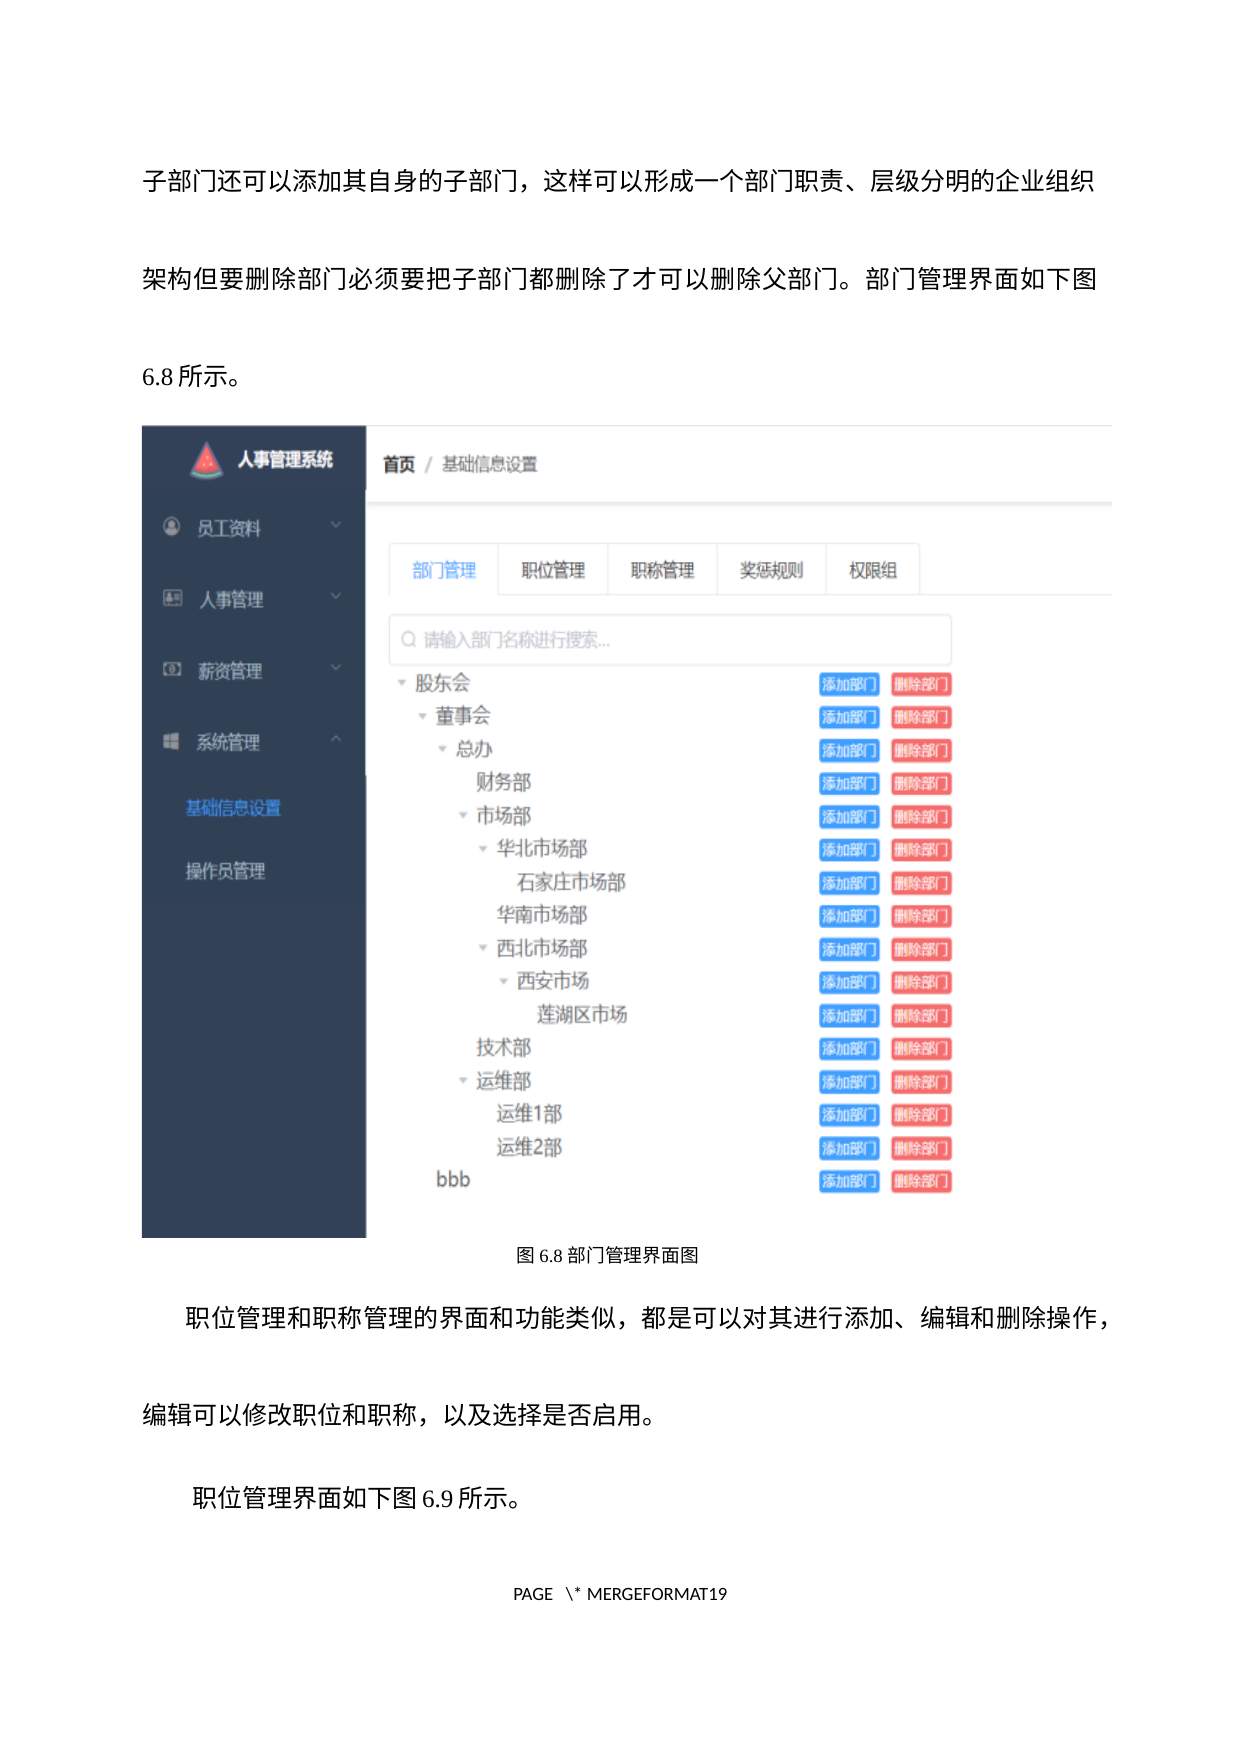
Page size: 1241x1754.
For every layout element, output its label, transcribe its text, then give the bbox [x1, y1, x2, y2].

picture [141, 425, 1112, 1238]
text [142, 147, 1098, 407]
text 职位管理界面如下图6.9所示。 [142, 1464, 1098, 1529]
text 图6.8 部门管理界面图 [142, 1238, 1073, 1270]
text 职位管理和职称管理的界面和功能类似，都是可以对其进行添加、编辑和删除操作，编辑可以修改职位和职称，以及选择是否启用。 [142, 1284, 1098, 1446]
